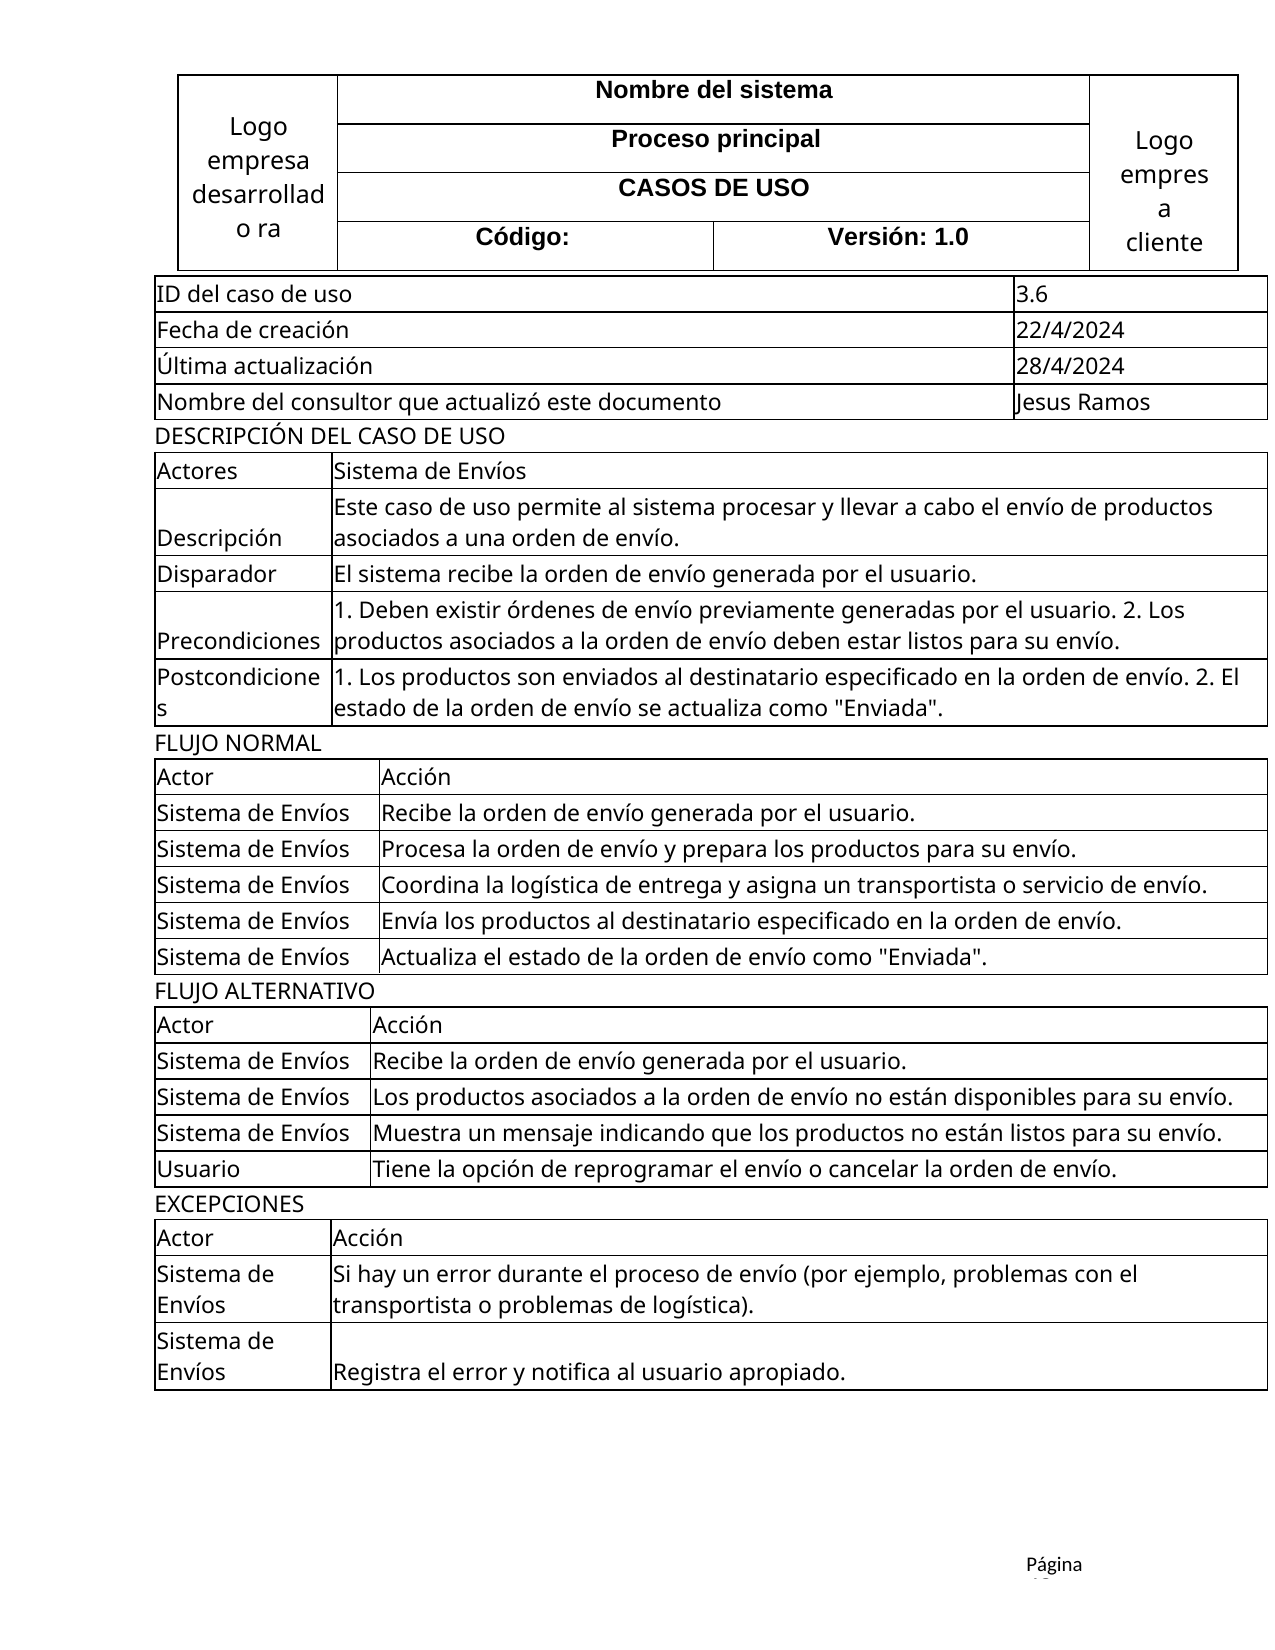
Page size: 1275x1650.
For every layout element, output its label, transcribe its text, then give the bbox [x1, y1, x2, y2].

table_cell Registra el error y notifica al usuario apropiado. [332, 1323, 1267, 1389]
table_cell Usuario [156, 1152, 370, 1186]
text EXCEPCIONES [154, 1188, 1250, 1219]
table_cell Jesus Ramos [1015, 385, 1267, 419]
table_cell Disparador [156, 556, 331, 591]
table_header Actores [156, 453, 331, 487]
table_cell Sistema de Envíos [156, 939, 379, 973]
table_cell 28/4/2024 [1015, 348, 1267, 383]
table_cell Coordina la logística de entrega y asigna un transportista o servicio de envío. [380, 867, 1267, 902]
table_cell Sistema de Envíos [156, 1080, 370, 1114]
table_cell Sistema de Envíos [156, 831, 379, 866]
table_header Acción [371, 1008, 1267, 1042]
table_header Actor [156, 1008, 370, 1042]
table_cell El sistema recibe la orden de envío generada por el usuario. [333, 556, 1267, 591]
table_cell Este caso de uso permite al sistema procesar y llevar a cabo el envío de productos asociados a una orden de envío. [333, 489, 1267, 555]
text DESCRIPCIÓN DEL CASO DE USO [154, 420, 1250, 452]
table_cell Sistema de Envíos [156, 1044, 370, 1078]
table_cell Sistema de Envíos [156, 1323, 330, 1389]
text FLUJO NORMAL [154, 727, 1250, 758]
table_cell Fecha de creación [156, 313, 1013, 347]
table_header Sistema de Envíos [333, 453, 1267, 487]
table_cell Sistema de Envíos [156, 867, 379, 902]
table_header Actor [156, 1220, 330, 1255]
text FLUJO ALTERNATIVO [154, 975, 1250, 1006]
table_cell Precondiciones [156, 592, 331, 658]
table_cell Envía los productos al destinatario especificado en la orden de envío. [380, 903, 1267, 937]
table_cell Descripción [156, 489, 331, 555]
table_cell Muestra un mensaje indicando que los productos no están listos para su envío. [371, 1116, 1267, 1150]
table_cell Sistema de Envíos [156, 1116, 370, 1150]
table_cell Tiene la opción de reprogramar el envío o cancelar la orden de envío. [371, 1152, 1267, 1186]
table_cell Recibe la orden de envío generada por el usuario. [380, 795, 1267, 830]
table_cell Los productos asociados a la orden de envío no están disponibles para su envío. [371, 1080, 1267, 1114]
table_cell Actualiza el estado de la orden de envío como "Enviada". [380, 939, 1267, 973]
table_header ID del caso de uso [156, 277, 1013, 311]
table_cell Sistema de Envíos [156, 903, 379, 937]
table_header Acción [332, 1220, 1267, 1255]
table_header Acción [380, 760, 1267, 794]
table_cell 1. Deben existir órdenes de envío previamente generadas por el usuario. 2. Los productos asociados a la orden de envío deben estar listos para su envío. [333, 592, 1267, 658]
table_header Actor [156, 760, 379, 794]
table_cell Sistema de Envíos [156, 795, 379, 830]
table_cell Postcondiciones [156, 660, 331, 725]
table_cell Si hay un error durante el proceso de envío (por ejemplo, problemas con el transportista o problemas de logística). [332, 1256, 1267, 1322]
table_cell Última actualización [156, 348, 1013, 383]
table_header 3.6 [1015, 277, 1267, 311]
table_cell Procesa la orden de envío y prepara los productos para su envío. [380, 831, 1267, 866]
table_cell 1. Los productos son enviados al destinatario especificado en la orden de envío. 2. El estado de la orden de envío se actualiza como "Enviada". [333, 660, 1267, 725]
table_cell Recibe la orden de envío generada por el usuario. [371, 1044, 1267, 1078]
table_cell 22/4/2024 [1015, 313, 1267, 347]
table_cell Sistema de Envíos [156, 1256, 330, 1322]
table_cell Nombre del consultor que actualizó este documento [156, 385, 1013, 419]
